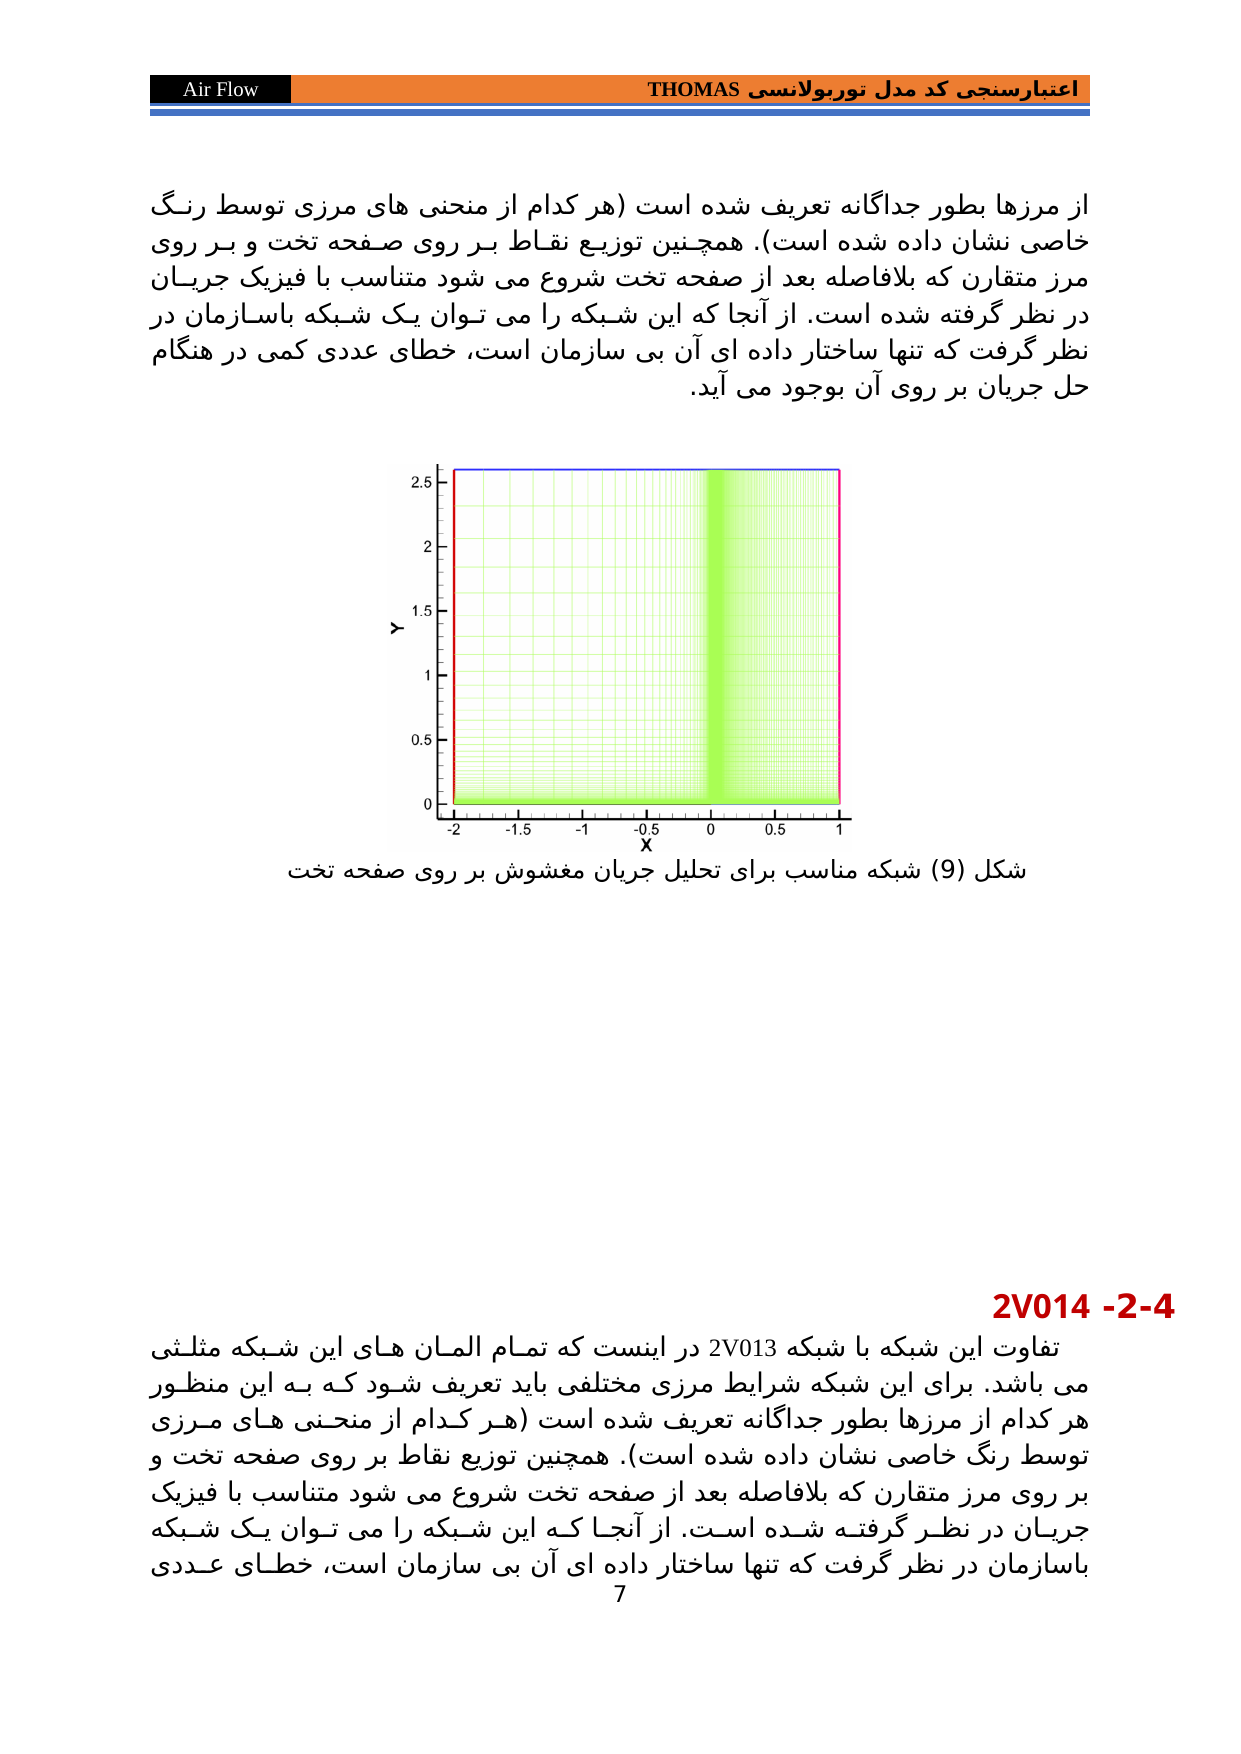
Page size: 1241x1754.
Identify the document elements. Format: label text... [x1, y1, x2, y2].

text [150, 1331, 1090, 1580]
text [150, 189, 1090, 402]
subtitle 2V014 [150, 1283, 1090, 1329]
table_header [150, 465, 1089, 856]
table_cell شبکه مناسب برای تحلیل جریان مغشوش بر روی صفحه تخت [150, 856, 1089, 1219]
picture [387, 464, 852, 852]
